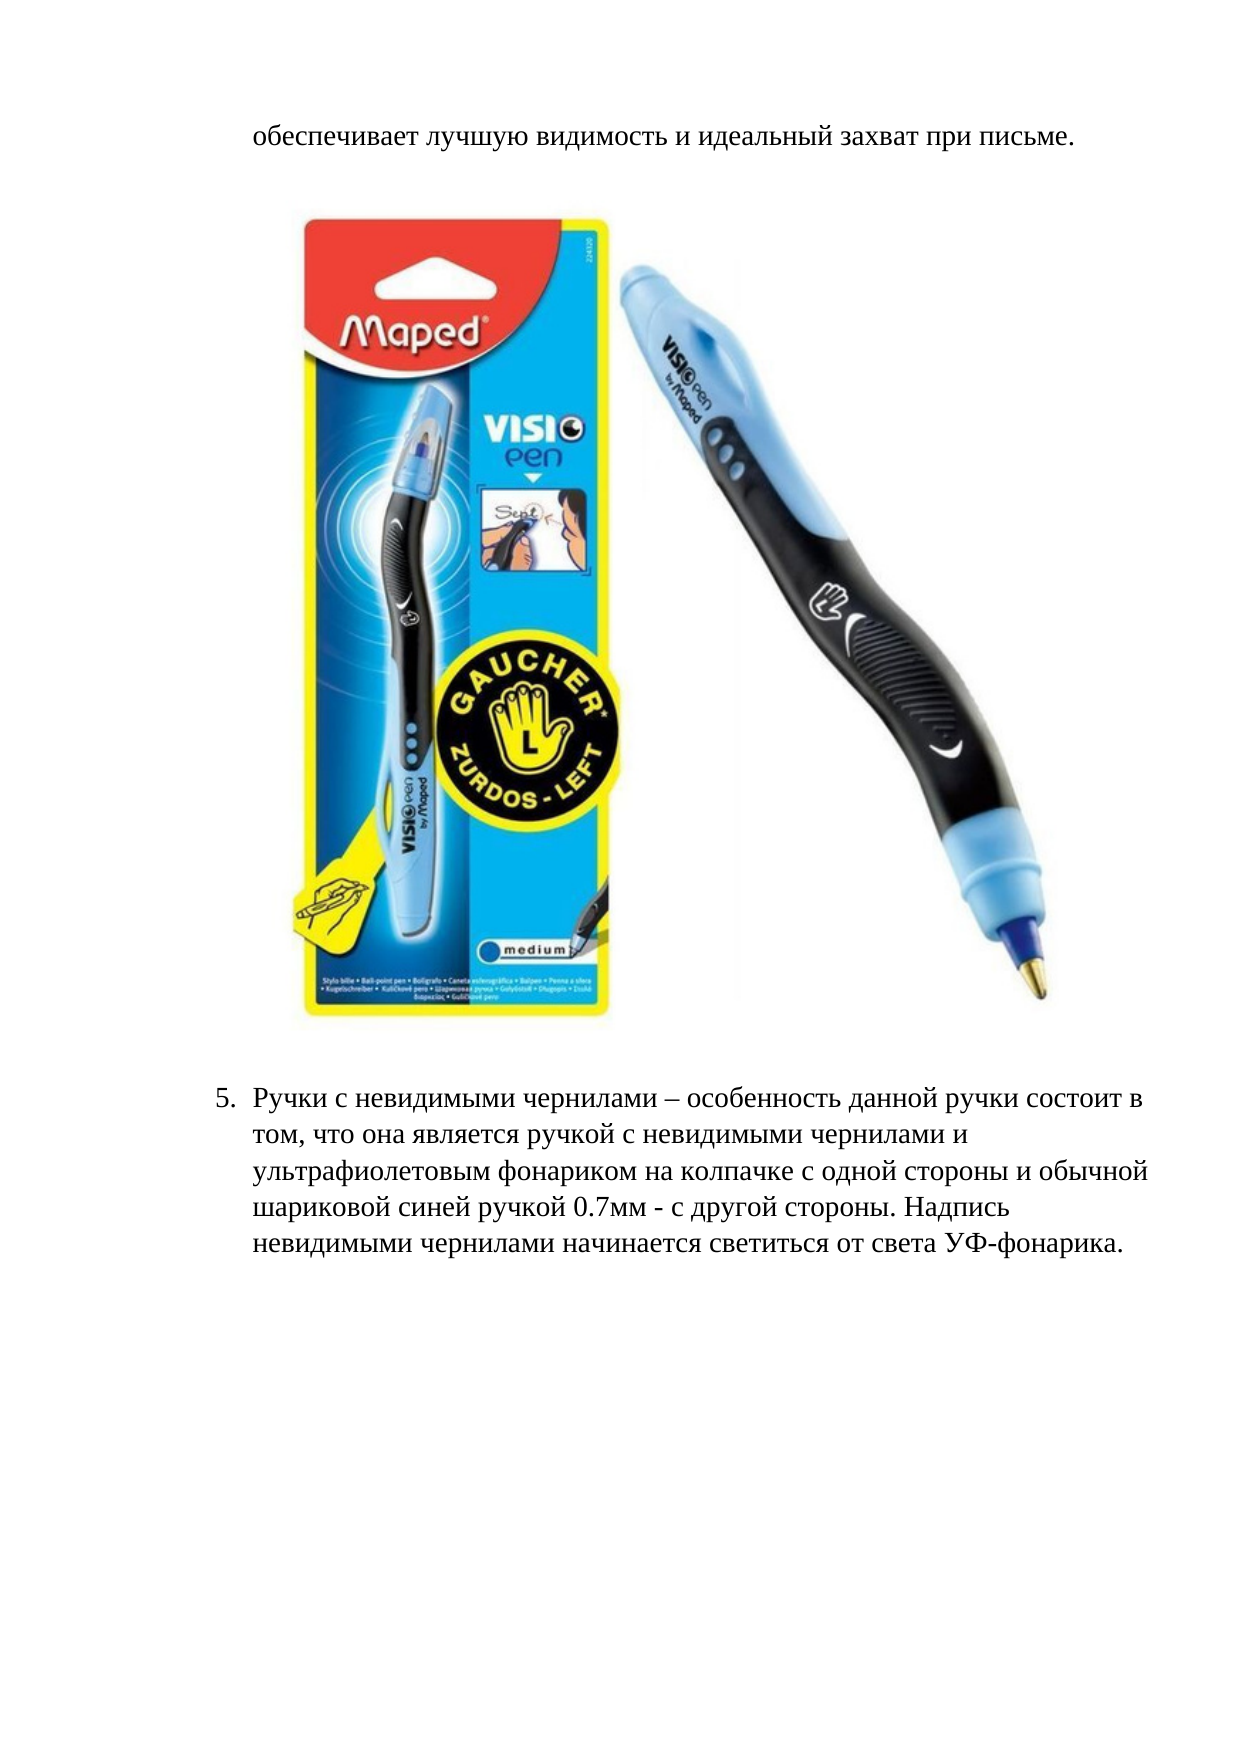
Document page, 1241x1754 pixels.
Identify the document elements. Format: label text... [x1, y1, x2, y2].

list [215, 118, 1152, 188]
picture [252, 190, 1103, 1042]
list Ручки с невидимыми чернилами – особенность данной ручки состоит в том, что она является ручкой с невидимыми чернилами и ультрафиолетовым фонариком на колпачке с одной стороны и обычной шариковой синей ручкой 0.7мм - с другой стороны. Надпись невидимыми чернилами начинается светиться от света УФ-фонарика. [215, 1080, 1152, 1258]
